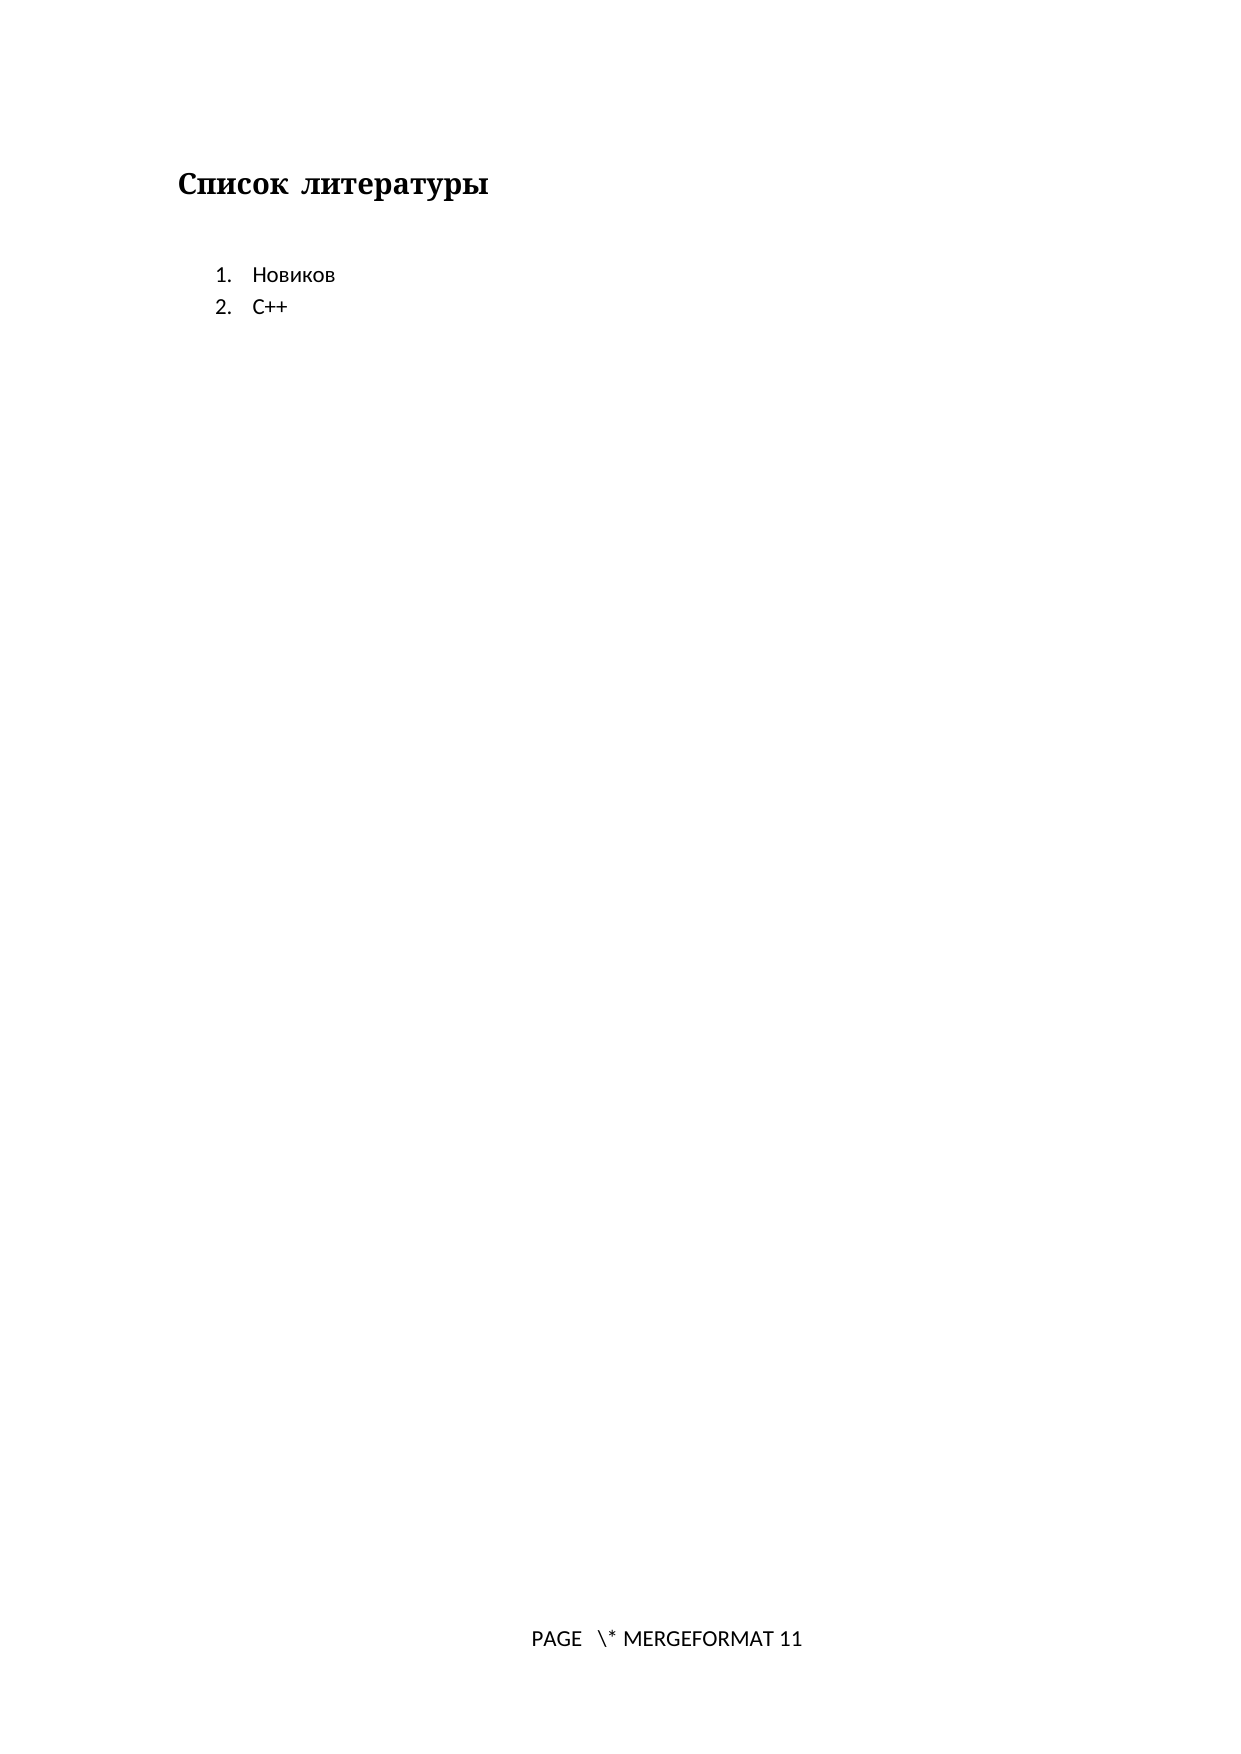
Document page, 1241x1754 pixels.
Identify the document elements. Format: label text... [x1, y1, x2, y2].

list Новиков [215, 260, 1152, 288]
subtitle Список литературы [177, 168, 1152, 202]
list C++ [215, 292, 1152, 320]
